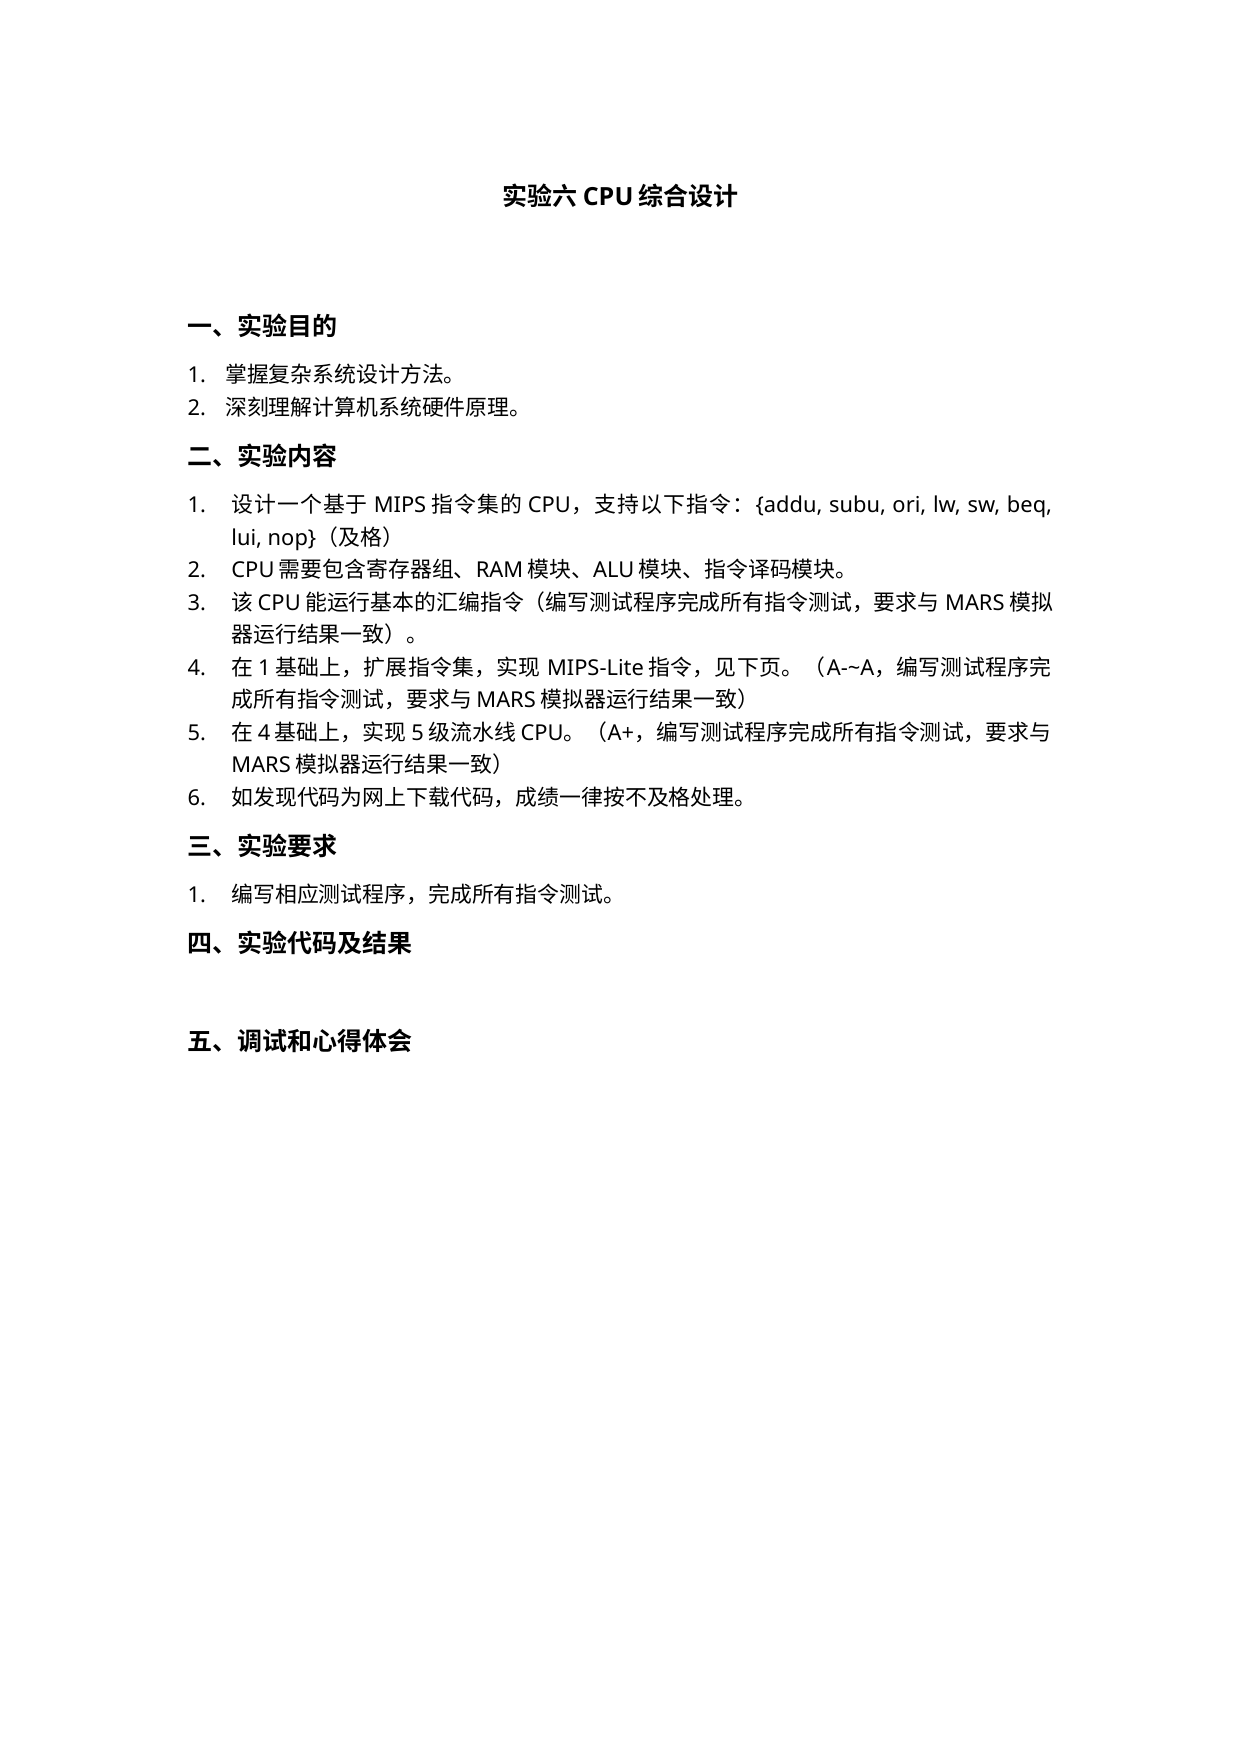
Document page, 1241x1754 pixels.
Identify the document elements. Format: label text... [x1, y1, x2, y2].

list 深刻理解计算机系统硬件原理。 [187, 389, 1053, 422]
text 五、调试和心得体会 [187, 1007, 1053, 1072]
list 掌握复杂系统设计方法。 [187, 357, 1053, 389]
text 实验六 CPU综合设计 [187, 162, 1053, 227]
list 如发现代码为网上下载代码，成绩一律按不及格处理。 [187, 779, 1053, 812]
text 三、实验要求 [187, 812, 1053, 877]
text 二、实验内容 [187, 422, 1053, 487]
text 四、实验代码及结果 [187, 909, 1053, 974]
list CPU需要包含寄存器组、RAM模块、ALU模块、指令译码模块。 [187, 552, 1053, 584]
list 在1基础上，扩展指令集，实现MIPS-Lite指令，见下页。（A-~A，编写测试程序完成所有指令测试，要求与MARS模拟器运行结果一致） [187, 649, 1053, 714]
text 一、实验目的 [187, 292, 1053, 357]
list 编写相应测试程序，完成所有指令测试。 [187, 877, 1053, 909]
list 该CPU能运行基本的汇编指令（编写测试程序完成所有指令测试，要求与MARS模拟器运行结果一致）。 [187, 584, 1053, 649]
list 设计一个基于MIPS指令集的CPU，支持以下指令：{addu, subu, ori, lw, sw, beq, lui, nop}（及格） [187, 487, 1053, 552]
list 在4基础上，实现5级流水线CPU。（A+，编写测试程序完成所有指令测试，要求与MARS模拟器运行结果一致） [187, 714, 1053, 779]
